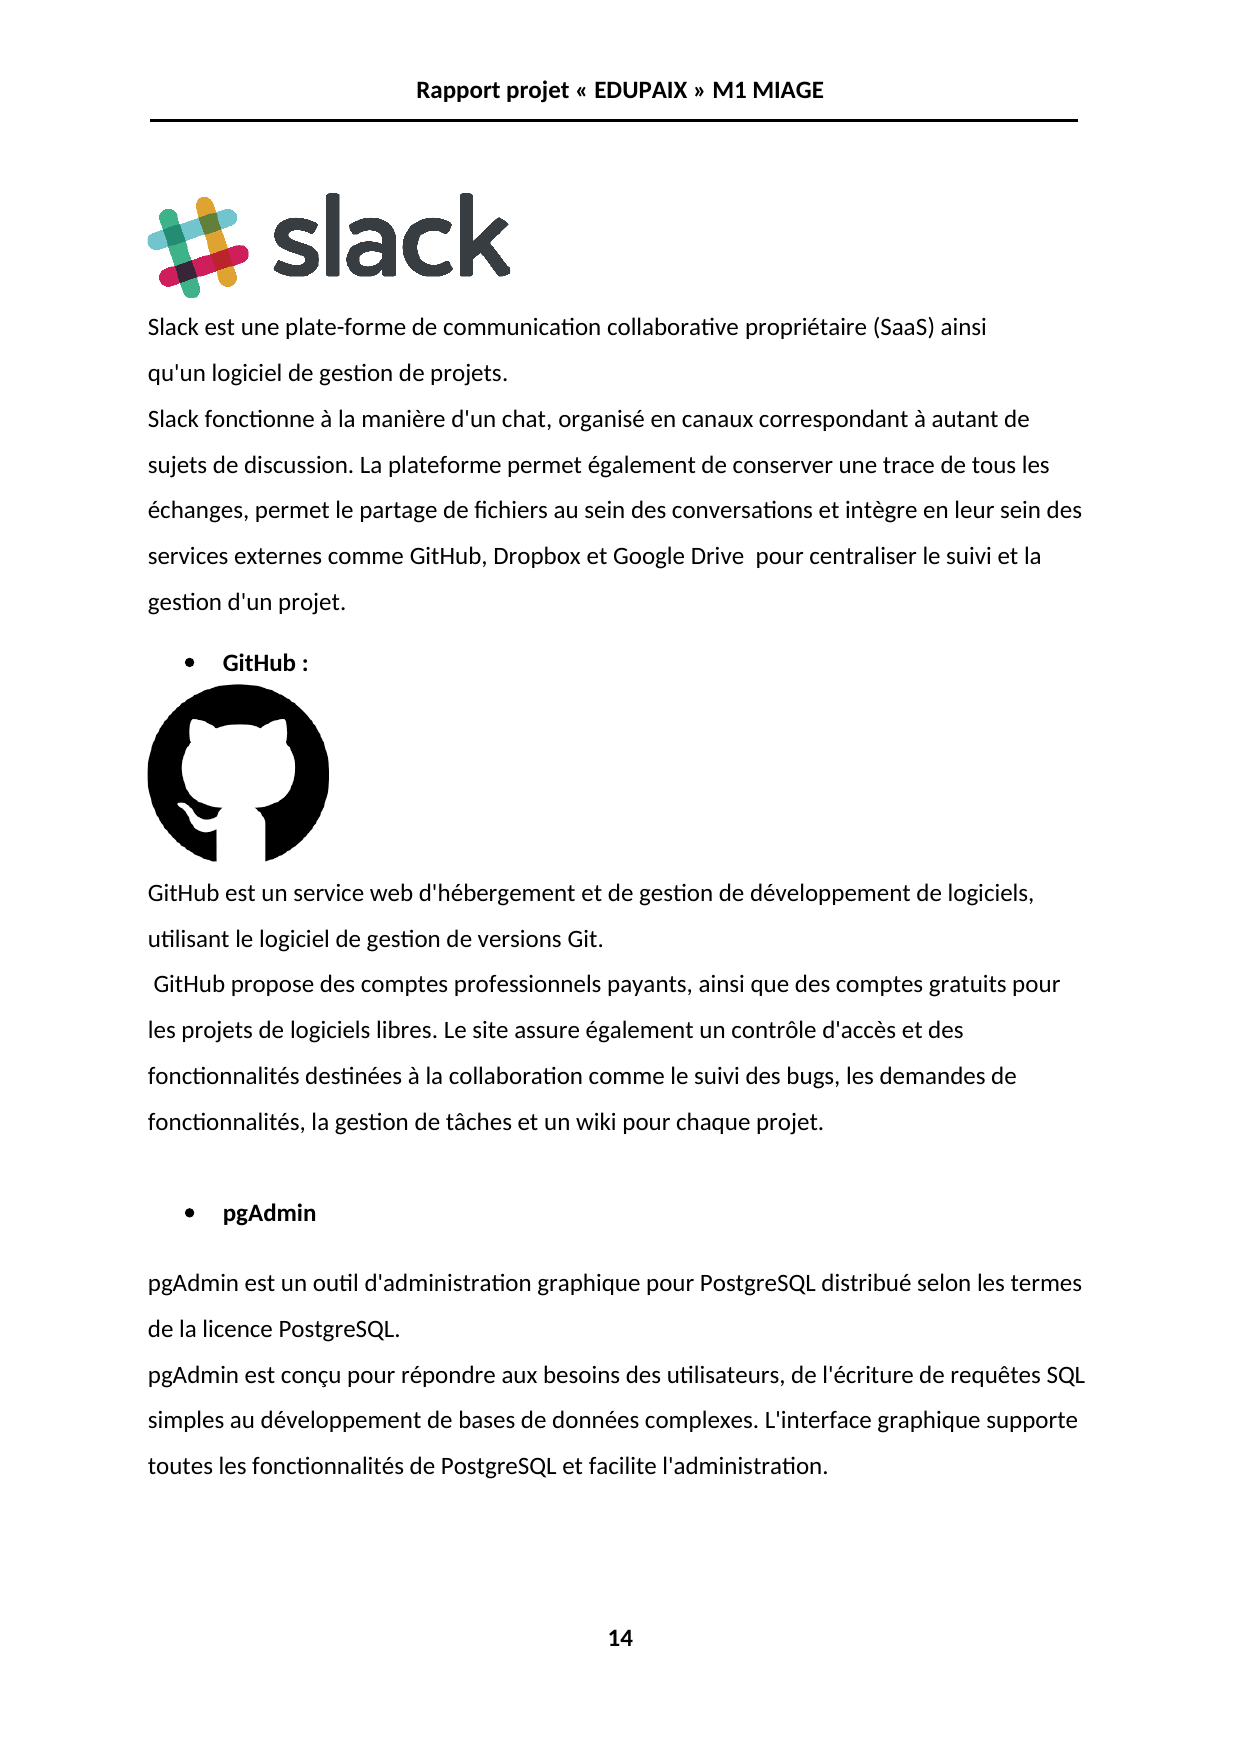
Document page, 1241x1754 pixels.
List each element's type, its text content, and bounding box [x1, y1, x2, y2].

list GitHub : [185, 647, 1093, 677]
list Slack est une plate-forme de communication collaborative propriétaire (SaaS) ainsi qu'un logiciel de gestion de projets. [148, 312, 1093, 388]
list GitHub est un service web d'hébergement et de gestion de développement de logiciels, utilisant le logiciel de gestion de versions Git. [148, 877, 1093, 953]
list pgAdmin [185, 1197, 1093, 1228]
picture [147, 193, 511, 298]
list GitHub propose des comptes professionnels payants, ainsi que des comptes gratuits pour les projets de logiciels libres. Le site assure également un contrôle d'accès et des fonctionnalités destinées à la collaboration comme le suivi des bugs, les demandes de fonctionnalités, la gestion de tâches et un wiki pour chaque projet. [148, 969, 1093, 1136]
picture [147, 682, 329, 864]
list pgAdmin est un outil d'administration graphique pour PostgreSQL distribué selon les termes de la licence PostgreSQL. pgAdmin est conçu pour répondre aux besoins des utilisateurs, de l'écriture de requêtes SQL simples au développement de bases de données complexes. L'interface graphique supporte toutes les fonctionnalités de PostgreSQL et facilite l'administration. [148, 1267, 1093, 1481]
list Slack fonctionne à la manière d'un chat, organisé en canaux correspondant à autant de sujets de discussion. La plateforme permet également de conserver une trace de tous les échanges, permet le partage de fichiers au sein des conversations et intègre en leur sein des services externes comme GitHub, Dropbox et Google Drive pour centraliser le suivi et la gestion d'un projet. [148, 403, 1093, 616]
